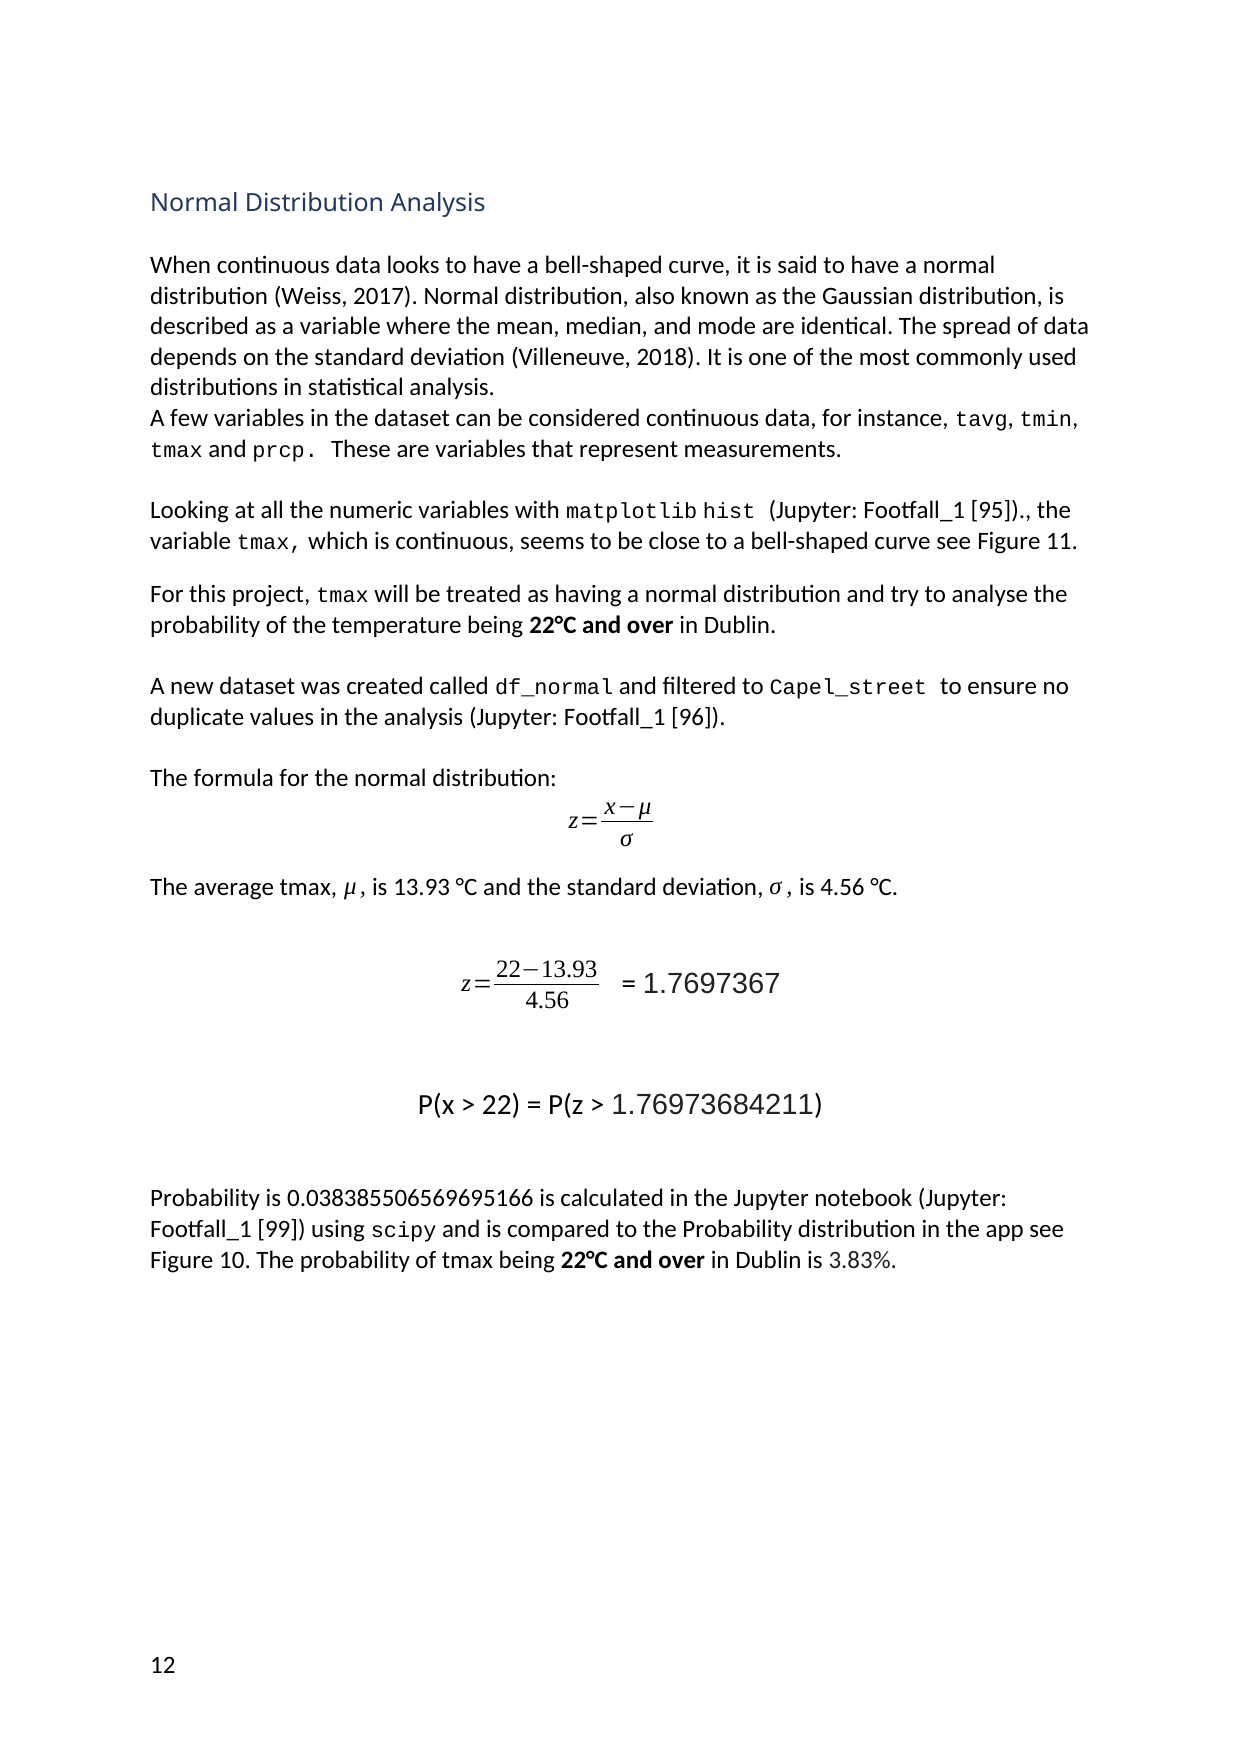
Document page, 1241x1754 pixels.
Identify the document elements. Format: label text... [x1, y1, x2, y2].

text For this project, tmax will be treated as having a normal distribution and try to analyse the probability of the temperature being 22°C and over in Dublin. [150, 579, 1090, 640]
subtitle Normal Distribution Analysis [150, 185, 1090, 219]
text The formula for the normal distribution: [150, 762, 1090, 793]
text Looking at all the numeric variables with matplotlib hist (Jupyter: Footfall_1 [95])., the variable tmax, which is continuous, seems to be close to a bell-shaped curve see Figure 11. [150, 494, 1090, 556]
text Probability is 0.038385506569695166 is calculated in the Jupyter notebook (Jupyter: Footfall_1 [99]) using scipy and is compared to the Probability distribution in the app see Figure 10. The probability of tmax being 22°C and over in Dublin is 3.83%. [150, 1182, 1090, 1274]
text A new dataset was created called df_normal and filtered to Capel_street to ensure no duplicate values in the analysis (Jupyter: Footfall_1 [96]). [150, 671, 1090, 732]
text A few variables in the dataset can be considered continuous data, for instance, tavg, tmin, tmax and prcp. These are variables that represent measurements. [150, 402, 1090, 463]
text The average tmax, is 13.93 °C and the standard deviation, is 4.56 °C. [150, 871, 1090, 902]
text P(x > 22) = P(z > 1.76973684211) [150, 1086, 1090, 1121]
text When continuous data looks to have a bell-shaped curve, it is said to have a normal distribution . Normal distribution, also known as the Gaussian distribution, is described as a variable where the mean, median, and mode are identical. The spread of data depends on the standard deviation. It is one of the most commonly used distributions in statistical analysis. [150, 249, 1090, 402]
text = 1.7697367 [150, 956, 1090, 1014]
